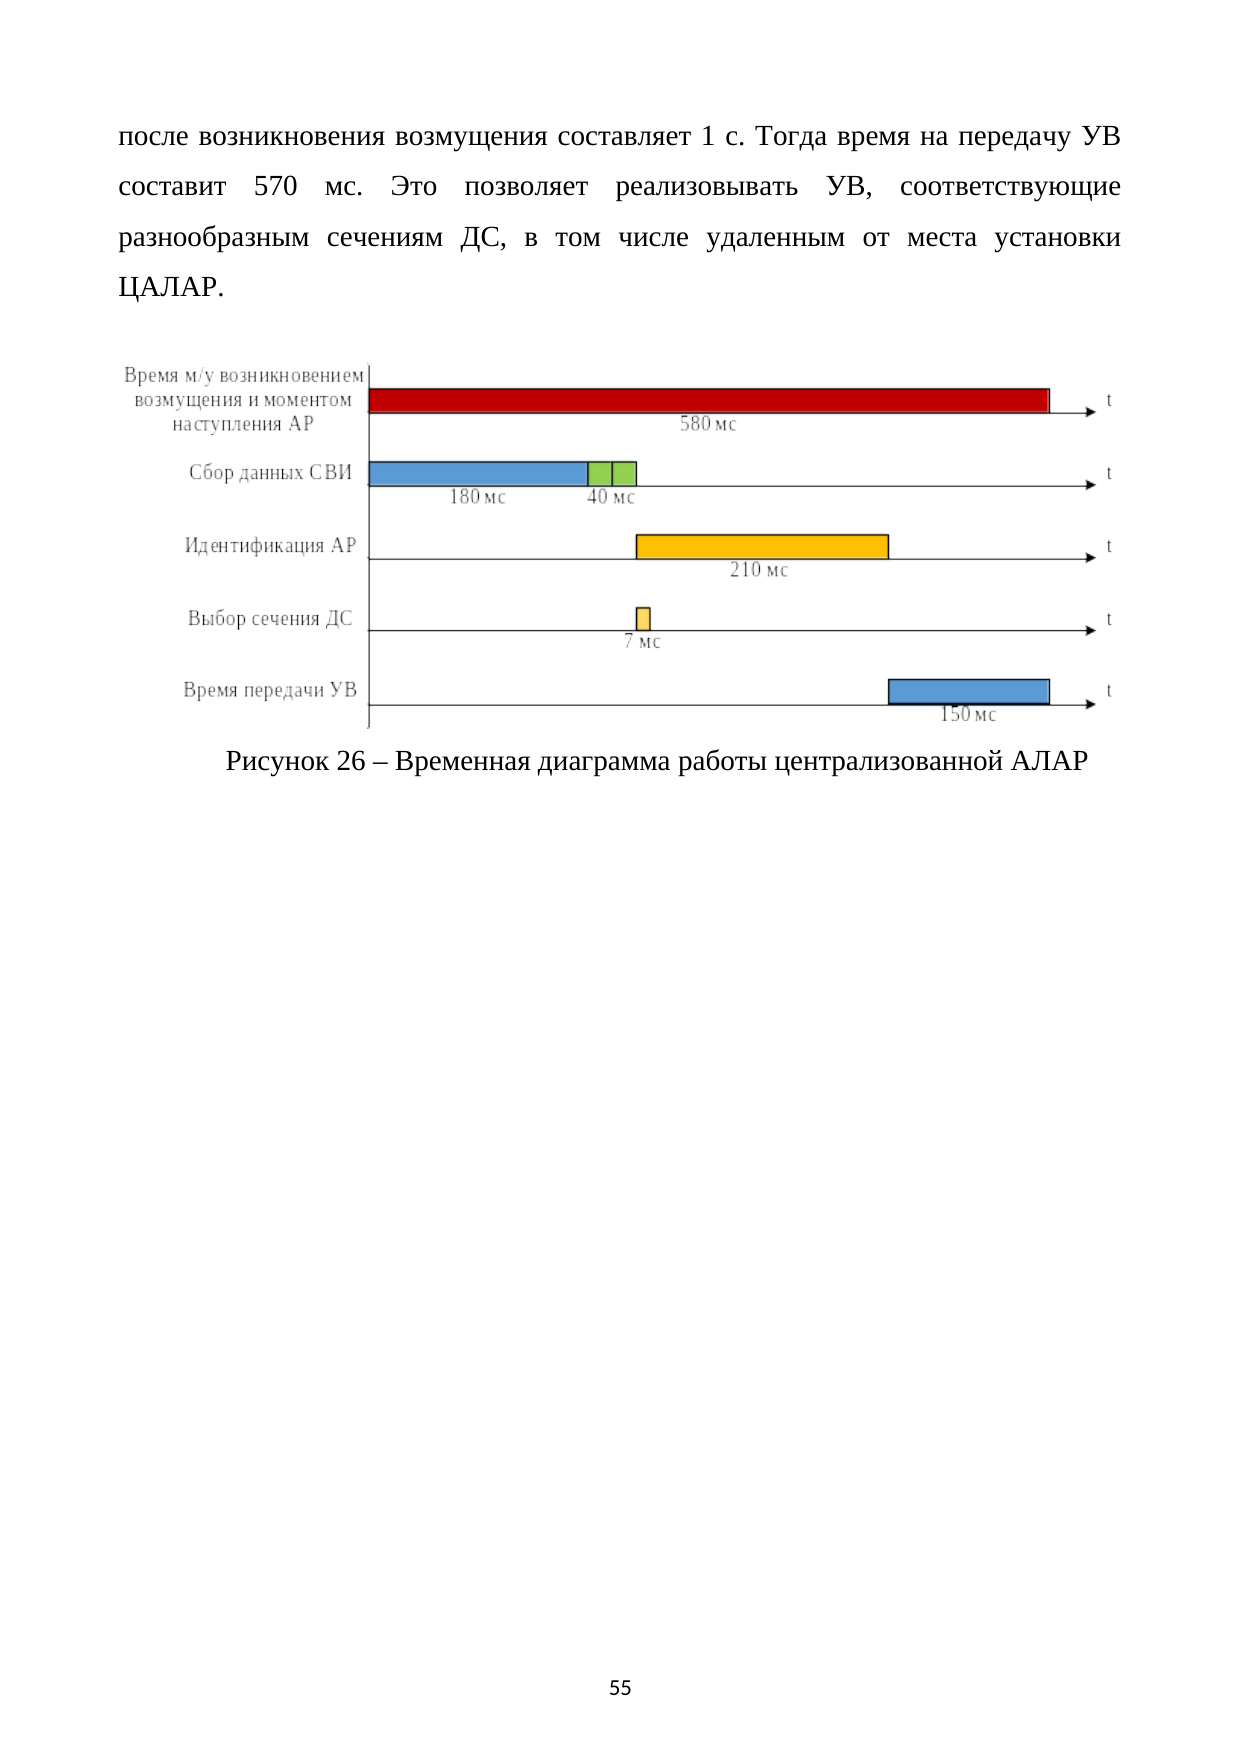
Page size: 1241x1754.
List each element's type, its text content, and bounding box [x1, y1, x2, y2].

text Рисунок 26 – Временная диаграмма работы централизованной АЛАР [118, 743, 1122, 776]
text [118, 118, 1122, 303]
